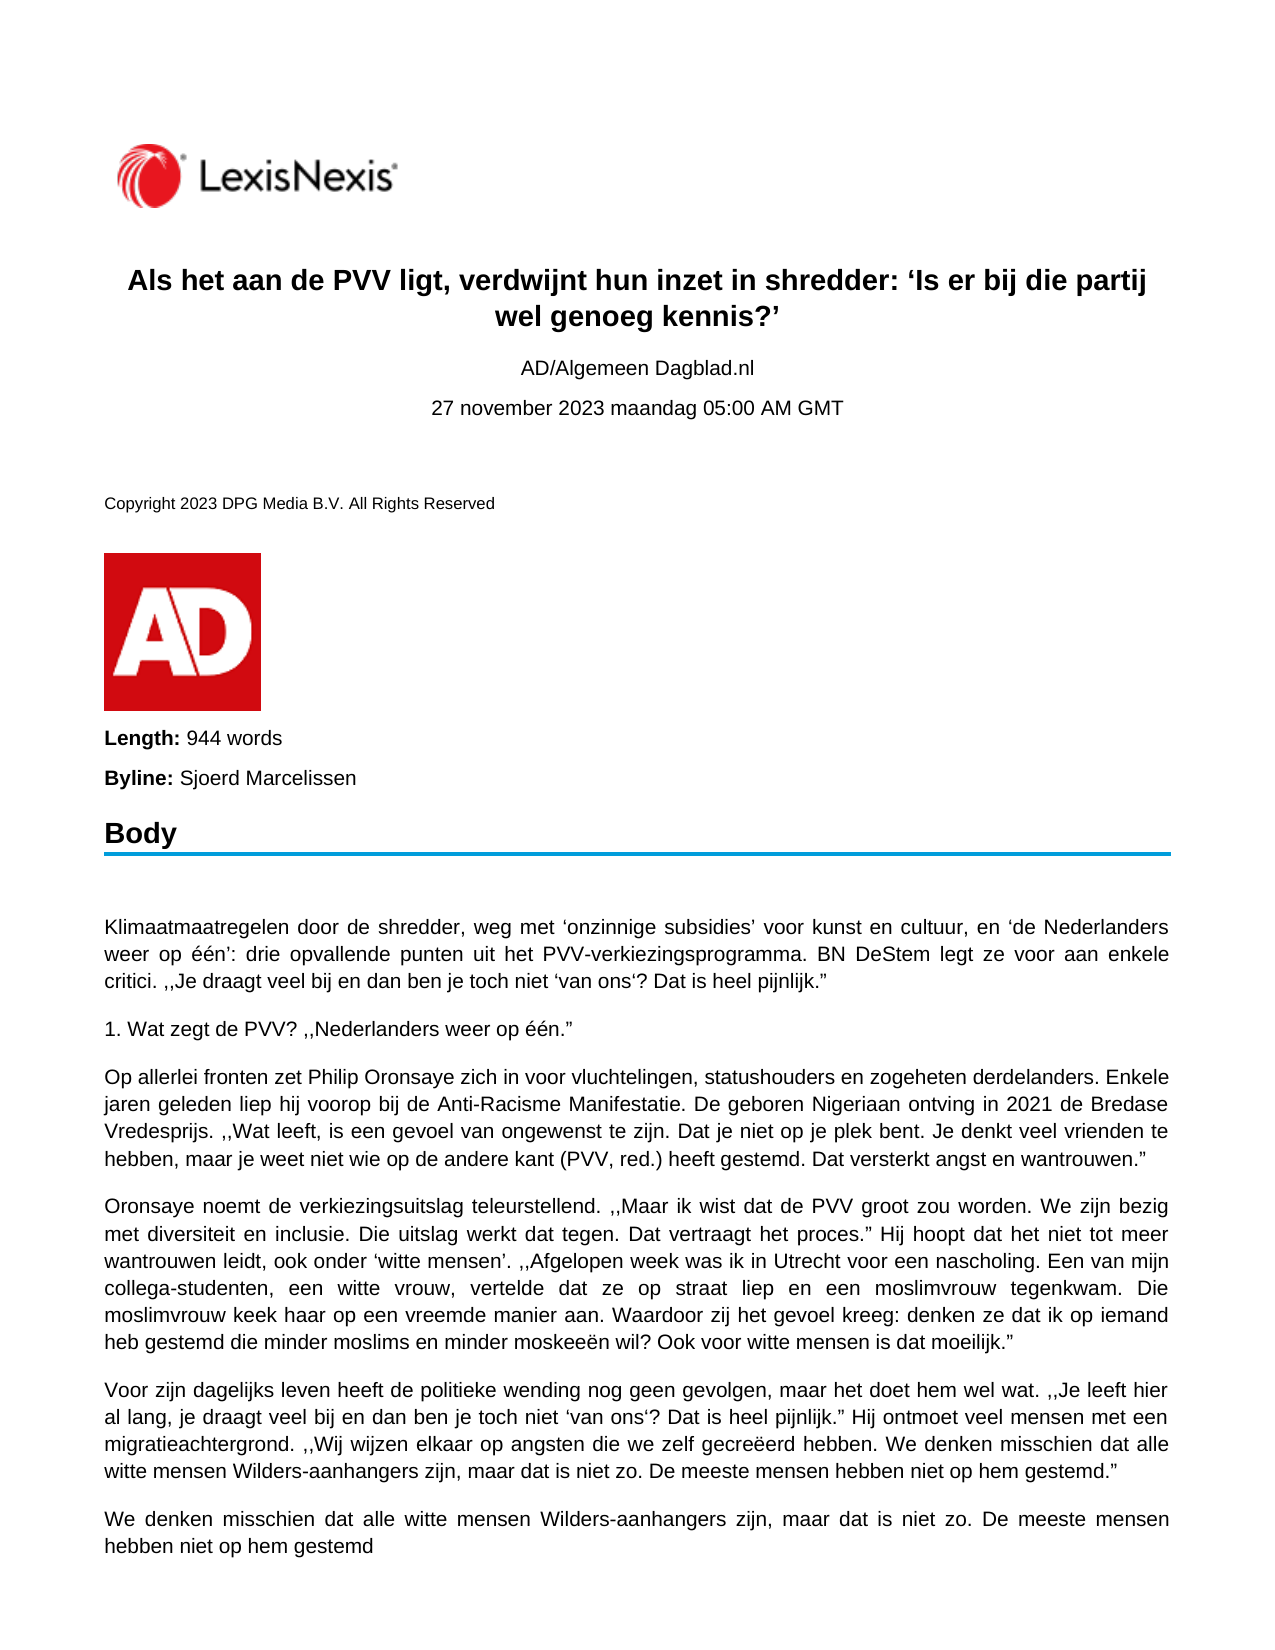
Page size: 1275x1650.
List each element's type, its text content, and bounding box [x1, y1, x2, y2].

text Voor zijn dagelijks leven heeft de politieke wending nog geen gevolgen, maar het doet hem wel wat. ,,Je leeft hier al lang, je draagt veel bij en dan ben je toch niet ‘van ons‘? Dat is heel pijnlijk.” Hij ontmoet veel mensen met een migratieachtergrond. ,,Wij wijzen elkaar op angsten die we zelf gecreëerd hebben. We denken misschien dat alle witte mensen Wilders-aanhangers zijn, maar dat is niet zo. De meeste mensen hebben niet op hem gestemd.” [104, 1374, 1171, 1483]
text Klimaatmaatregelen door de shredder, weg met ‘onzinnige subsidies’ voor kunst en cultuur, en ‘de Nederlanders weer op één’: drie opvallende punten uit het PVV-verkiezingsprogramma. BN DeStem legt ze voor aan enkele critici. ,,Je draagt veel bij en dan ben je toch niet ‘van ons‘? Dat is heel pijnlijk.” [104, 912, 1171, 993]
picture [104, 144, 412, 208]
text Length: 944 words [104, 723, 1171, 750]
text Oronsaye noemt de verkiezingsuitslag teleurstellend. ,,Maar ik wist dat de PVV groot zou worden. We zijn bezig met diversiteit en inclusie. Die uitslag werkt dat tegen. Dat vertraagt het proces.” Hij hoopt dat het niet tot meer wantrouwen leidt, ook onder ‘witte mensen’. ,,Afgelopen week was ik in Utrecht voor een nascholing. Een van mijn collega-studenten, een witte vrouw, vertelde dat ze op straat liep en een moslimvrouw tegenkwam. Die moslimvrouw keek haar op een vreemde manier aan. Waardoor zij het gevoel kreeg: denken ze dat ik op iemand heb gestemd die minder moslims en minder moskeeën wil? Ook voor witte mensen is dat moeilijk.” [104, 1191, 1171, 1354]
text Copyright 2023 DPG Media B.V. All Rights Reserved [104, 461, 1171, 513]
picture [104, 553, 261, 711]
text Body [104, 814, 1171, 850]
subtitle Als het aan de PVV ligt, verdwijnt hun inzet in shredder: ‘Is er bij die partij wel genoeg kennis?’ [104, 261, 1171, 332]
text 1. Wat zegt de PVV? ,,Nederlanders weer op één.” [104, 1014, 1171, 1041]
text We denken misschien dat alle witte mensen Wilders-aanhangers zijn, maar dat is niet zo. De meeste mensen hebben niet op hem gestemd [104, 1504, 1171, 1558]
text 27 november 2023 maandag 05:00 AM GMT [104, 393, 1171, 420]
text Op allerlei fronten zet Philip Oronsaye zich in voor vluchtelingen, statushouders en zogeheten derdelanders. Enkele jaren geleden liep hij voorop bij de Anti-Racisme Manifestatie. De geboren Nigeriaan ontving in 2021 de Bredase Vredesprijs. ,,Wat leeft, is een gevoel van ongewenst te zijn. Dat je niet op je plek bent. Je denkt veel vrienden te hebben, maar je weet niet wie op de andere kant (PVV, red.) heeft gestemd. Dat versterkt angst en wantrouwen.” [104, 1062, 1171, 1170]
text AD/Algemeen Dagblad.nl [104, 353, 1171, 380]
text Byline: Sjoerd Marcelissen [104, 762, 1171, 789]
